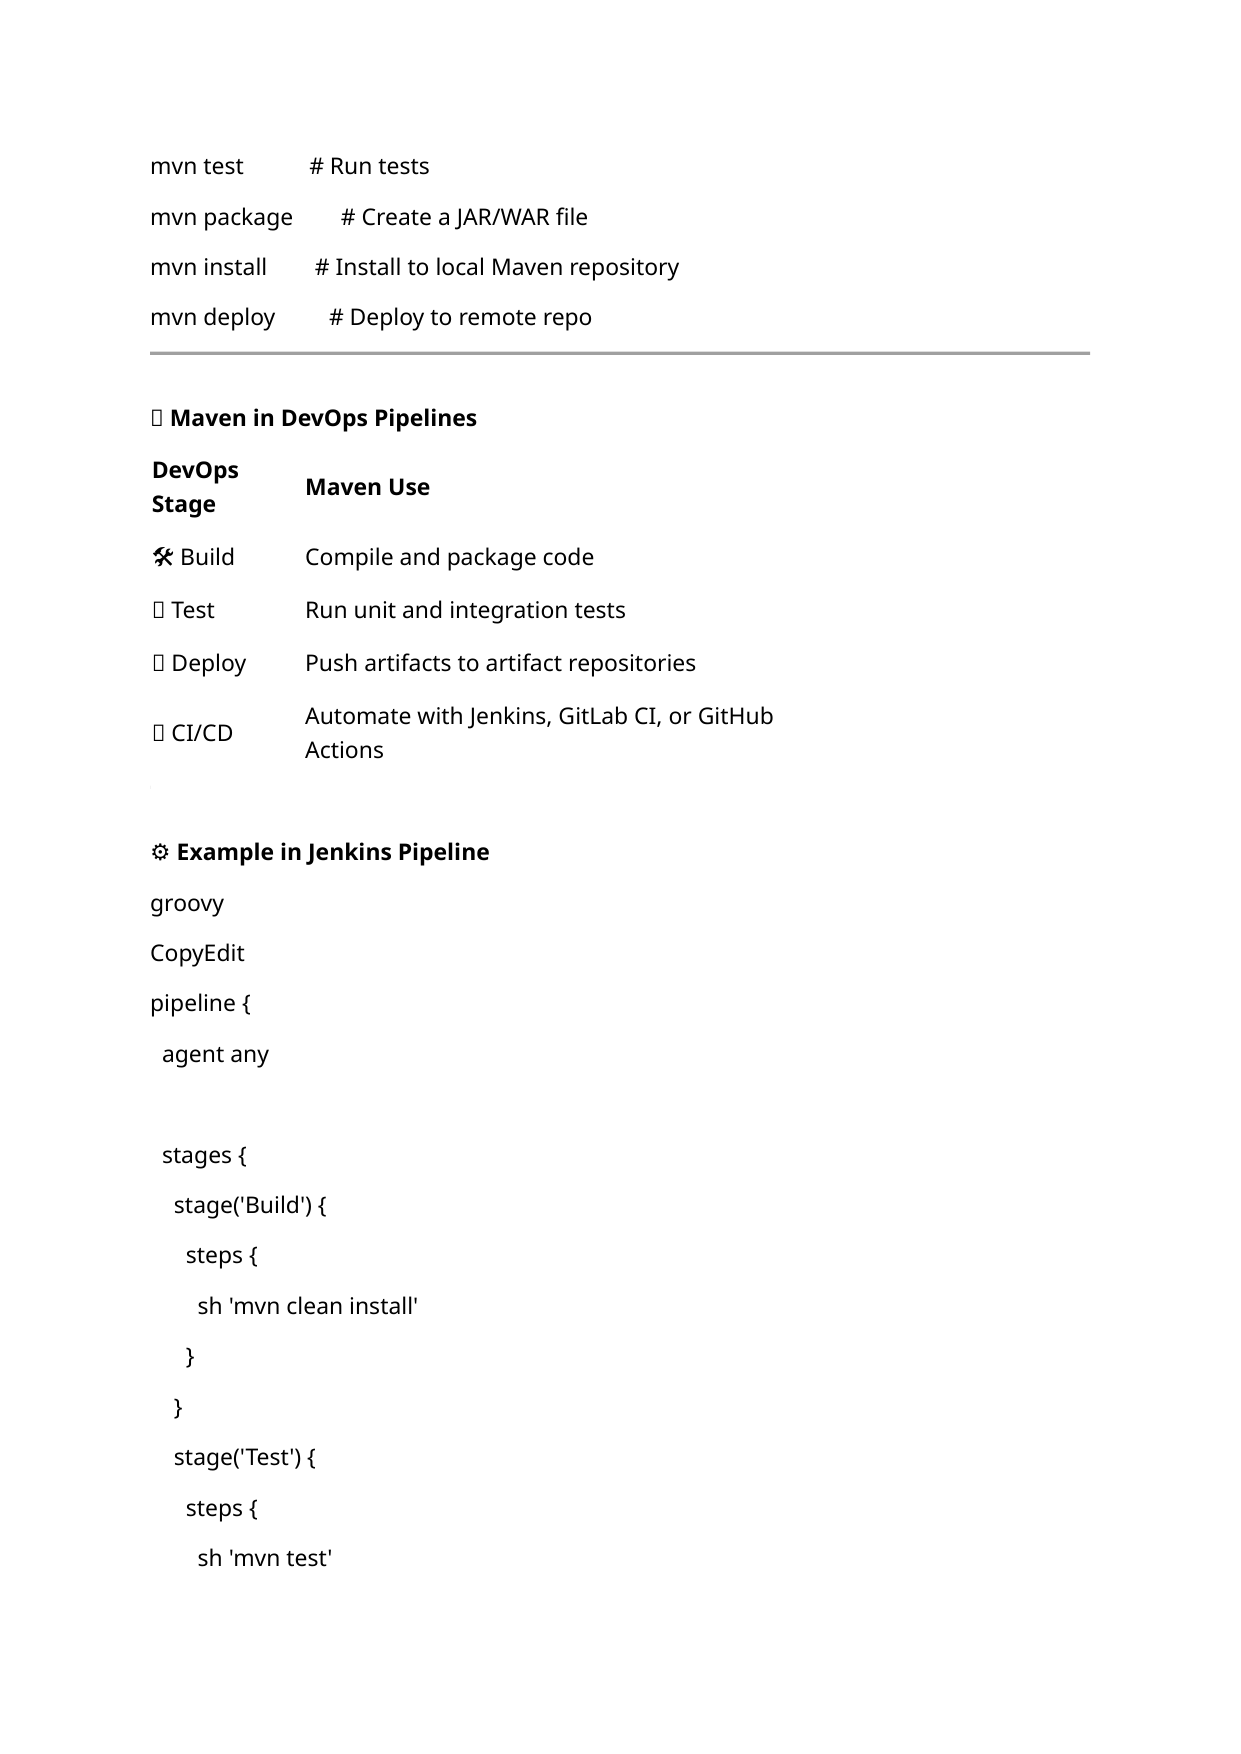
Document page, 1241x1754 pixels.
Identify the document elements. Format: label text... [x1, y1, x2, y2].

table_header Maven Use [303, 453, 822, 539]
table_cell 🧪 Test [150, 593, 303, 646]
text pipeline { [150, 987, 1090, 1018]
table_cell Push artifacts to artifact repositories [303, 646, 822, 699]
text mvn install # Install to local Maven repository [150, 251, 1090, 282]
text sh 'mvn test' [150, 1542, 1090, 1573]
text } [150, 1340, 1090, 1371]
text stage('Test') { [150, 1441, 1090, 1472]
text steps { [150, 1491, 1090, 1523]
text mvn test # Run tests [150, 150, 1090, 181]
text agent any [150, 1038, 1090, 1069]
text groovy [150, 886, 1090, 918]
text stages { [150, 1138, 1090, 1170]
table_cell Compile and package code [303, 539, 822, 592]
text mvn package # Create a JAR/WAR file [150, 200, 1090, 232]
table_header DevOps Stage [150, 453, 303, 539]
text CopyEdit [150, 937, 1090, 968]
text stage('Build') { [150, 1189, 1090, 1220]
table_cell 🛠️ Build [150, 539, 303, 592]
text steps { [150, 1239, 1090, 1271]
table_cell 🔁 CI/CD [150, 699, 303, 786]
table_cell Run unit and integration tests [303, 593, 822, 646]
table_cell Automate with Jenkins, GitLab CI, or GitHub Actions [303, 699, 822, 786]
text mvn deploy # Deploy to remote repo [150, 301, 1090, 332]
table_cell 🚀 Deploy [150, 646, 303, 699]
text 🧪 Maven in DevOps Pipelines [150, 402, 1090, 433]
text ⚙️ Example in Jenkins Pipeline [150, 836, 1090, 867]
text } [150, 1391, 1090, 1422]
text sh 'mvn clean install' [150, 1290, 1090, 1321]
